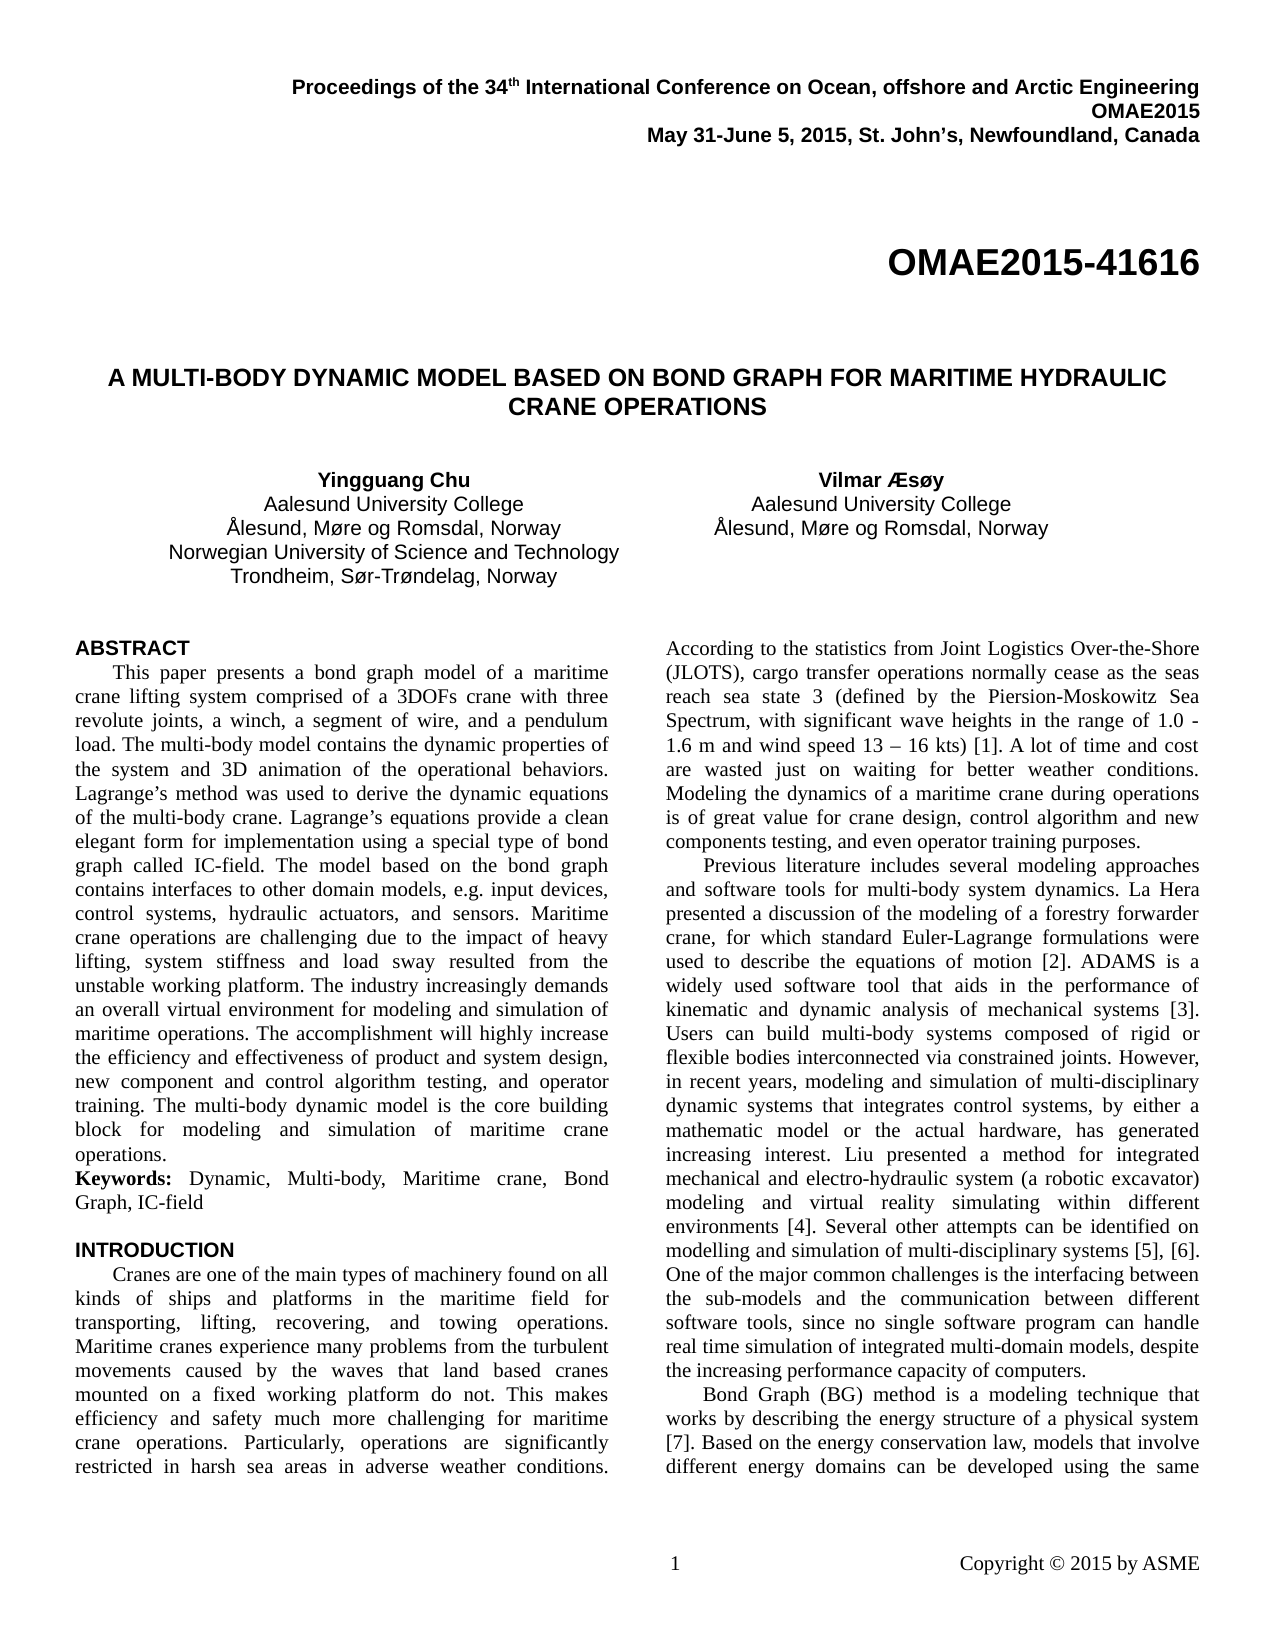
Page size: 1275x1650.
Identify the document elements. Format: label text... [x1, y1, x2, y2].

text Previous literature includes several modeling approaches and software tools for multi-body system dynamics. La Hera presented a discussion of the modeling of a forestry forwarder crane, for which standard Euler-Lagrange formulations were used to describe the equations of motion [2]. ADAMS is a widely used software tool that aids in the performance of kinematic and dynamic analysis of mechanical systems [3]. Users can build multi-body systems composed of rigid or flexible bodies interconnected via constrained joints. However, in recent years, modeling and simulation of multi-disciplinary dynamic systems that integrates control systems, by either a mathematic model or the actual hardware, has generated increasing interest. Liu presented a method for integrated mechanical and electro-hydraulic system (a robotic excavator) modeling and virtual reality simulating within different environments [4]. Several other attempts can be identified on modelling and simulation of multi-disciplinary systems [5], [6]. One of the major common challenges is the interfacing between the sub-models and the communication between different software tools, since no single software program can handle real time simulation of integrated multi-domain models, despite the increasing performance capacity of computers. [666, 853, 1200, 1382]
table_header Yingguang Chu Aalesund University College Ålesund, Møre og Romsdal, Norway Norwegian University of Science and Technology Trondheim, Sør-Trøndelag, Norway [150, 468, 637, 588]
title Keywords: Dynamic, Multi-body, Maritime crane, Bond Graph, IC-field [75, 1166, 609, 1214]
title INTRODUCTION [75, 1238, 609, 1262]
table_header Vilmar Æsøy Aalesund University College Ålesund, Møre og Romsdal, Norway [638, 468, 1125, 588]
title Abstract [75, 636, 609, 660]
text OMAE2015-41616 [75, 241, 1200, 284]
text Cranes are one of the main types of machinery found on all kinds of ships and platforms in the maritime field for transporting, lifting, recovering, and towing operations. Maritime cranes experience many problems from the turbulent movements caused by the waves that land based cranes mounted on a fixed working platform do not. This makes efficiency and safety much more challenging for maritime crane operations. Particularly, operations are significantly restricted in harsh sea areas in adverse weather conditions. According to the statistics from Joint Logistics Over-the-Shore (JLOTS), cargo transfer operations normally cease as the seas reach sea state 3 (defined by the Piersion-Moskowitz Sea Spectrum, with significant wave heights in the range of 1.0 - 1.6 m and wind speed 13 – 16 kts) [1]. A lot of time and cost are wasted just on waiting for better weather conditions. Modeling the dynamics of a maritime crane during operations is of great value for crane design, control algorithm and new components testing, and even operator training purposes. [666, 636, 1200, 853]
text Proceedings of the 34th International Conference on Ocean, offshore and Arctic Engineering [75, 75, 1200, 99]
text This paper presents a bond graph model of a maritime crane lifting system comprised of a 3DOFs crane with three revolute joints, a winch, a segment of wire, and a pendulum load. The multi-body model contains the dynamic properties of the system and 3D animation of the operational behaviors. Lagrange’s method was used to derive the dynamic equations of the multi-body crane. Lagrange’s equations provide a clean elegant form for implementation using a special type of bond graph called IC-field. The model based on the bond graph contains interfaces to other domain models, e.g. input devices, control systems, hydraulic actuators, and sensors. Maritime crane operations are challenging due to the impact of heavy lifting, system stiffness and load sway resulted from the unstable working platform. The industry increasingly demands an overall virtual environment for modeling and simulation of maritime operations. The accomplishment will highly increase the efficiency and effectiveness of product and system design, new component and control algorithm testing, and operator training. The multi-body dynamic model is the core building block for modeling and simulation of maritime crane operations. [75, 660, 609, 1166]
text Cranes are one of the main types of machinery found on all kinds of ships and platforms in the maritime field for transporting, lifting, recovering, and towing operations. Maritime cranes experience many problems from the turbulent movements caused by the waves that land based cranes mounted on a fixed working platform do not. This makes efficiency and safety much more challenging for maritime crane operations. Particularly, operations are significantly restricted in harsh sea areas in adverse weather conditions. According to the statistics from Joint Logistics Over-the-Shore (JLOTS), cargo transfer operations normally cease as the seas reach sea state 3 (defined by the Piersion-Moskowitz Sea Spectrum, with significant wave heights in the range of 1.0 - 1.6 m and wind speed 13 – 16 kts) [1]. A lot of time and cost are wasted just on waiting for better weather conditions. Modeling the dynamics of a maritime crane during operations is of great value for crane design, control algorithm and new components testing, and even operator training purposes. [75, 1262, 609, 1478]
title A Multi-body Dynamic Model BASED ON Bond Graph for MARITIME Hydraulic crane operations [75, 363, 1200, 420]
text May 31-June 5, 2015, St. John’s, Newfoundland, Canada [75, 123, 1200, 147]
text OMAE2015 [75, 99, 1200, 123]
